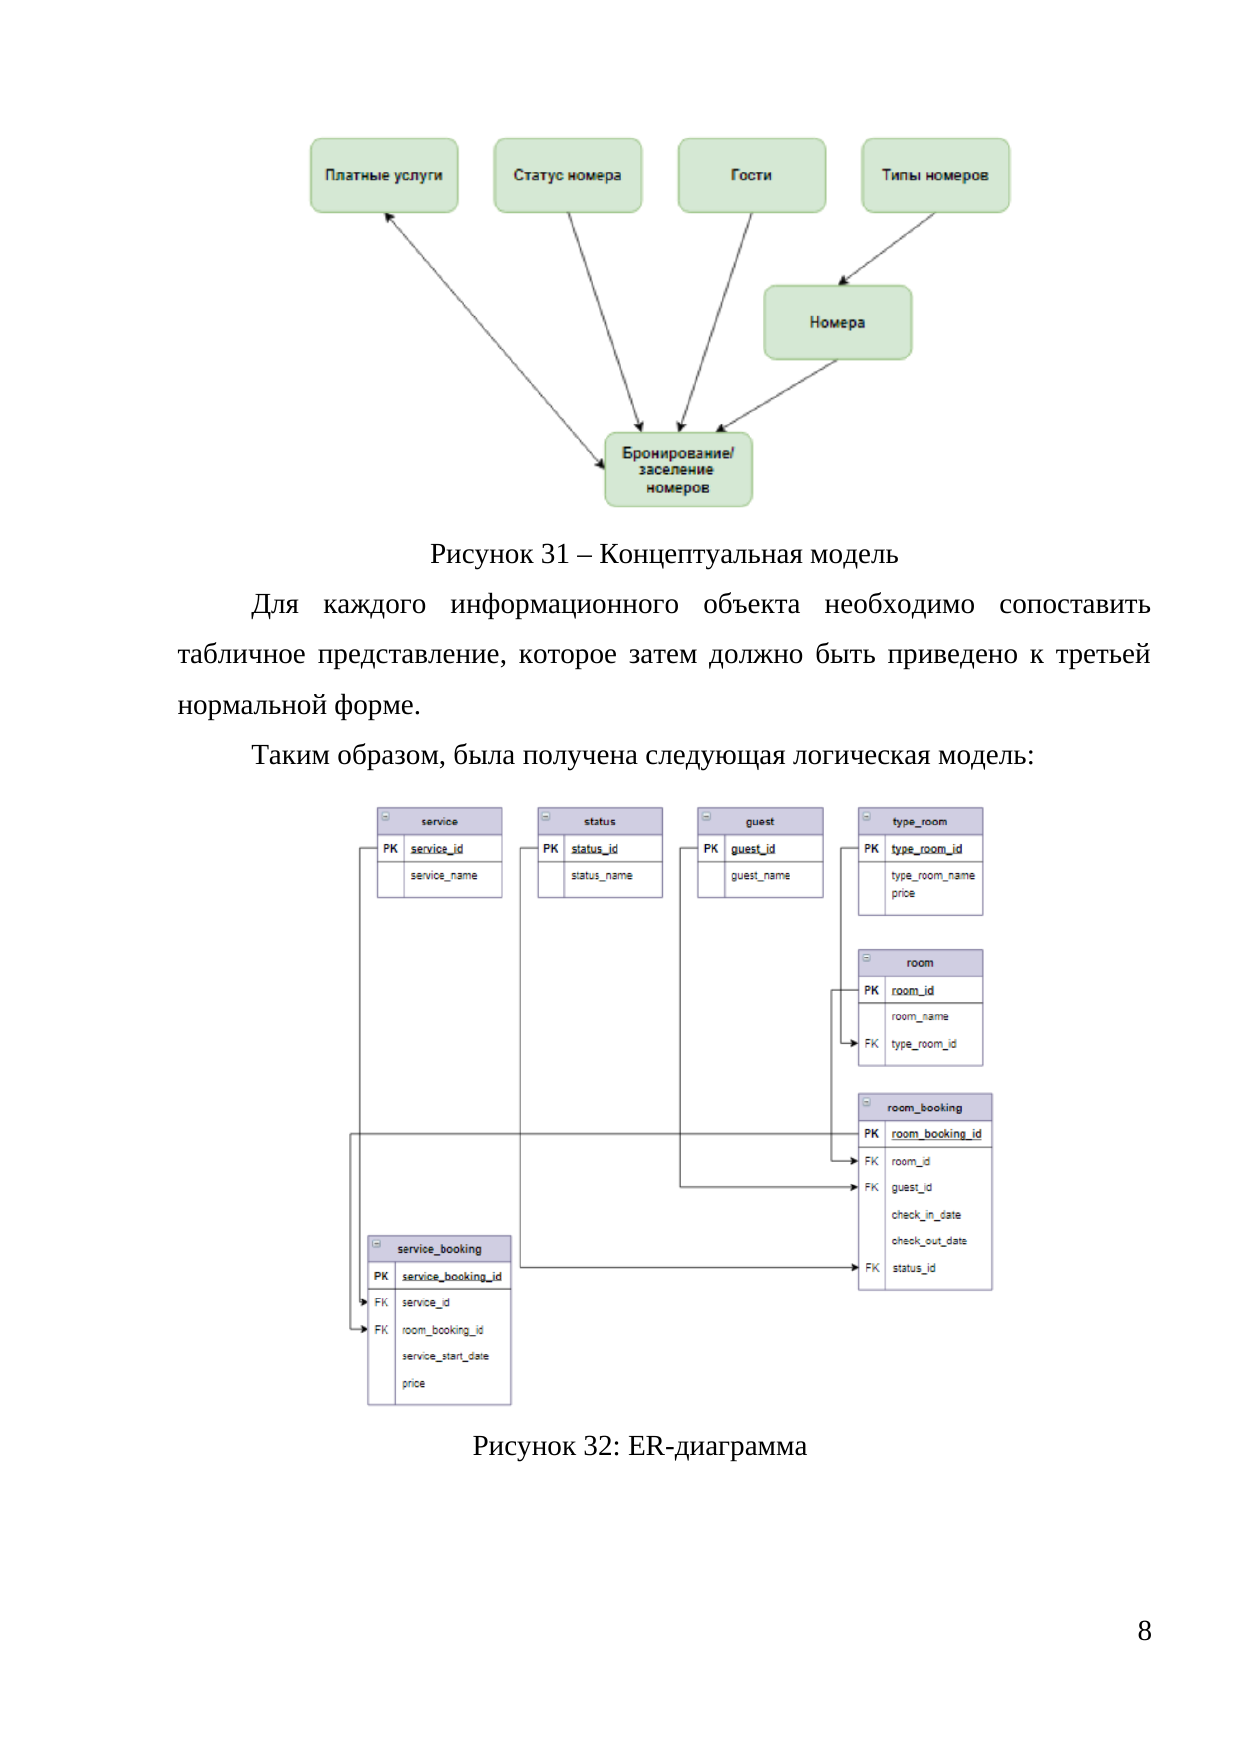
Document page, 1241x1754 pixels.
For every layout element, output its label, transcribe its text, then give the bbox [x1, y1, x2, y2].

text Таким образом, была получена следующая логическая модель: [177, 737, 1152, 771]
text Для каждого информационного объекта необходимо сопоставить табличное представление, которое затем должно быть приведено к третьей нормальной форме. [177, 586, 1152, 721]
picture [328, 787, 1001, 1412]
text Рисунок 32: ER-диаграмма [398, 1428, 1152, 1462]
picture [293, 118, 1036, 520]
text Рисунок 31 – Концептуальная модель [177, 536, 1152, 569]
